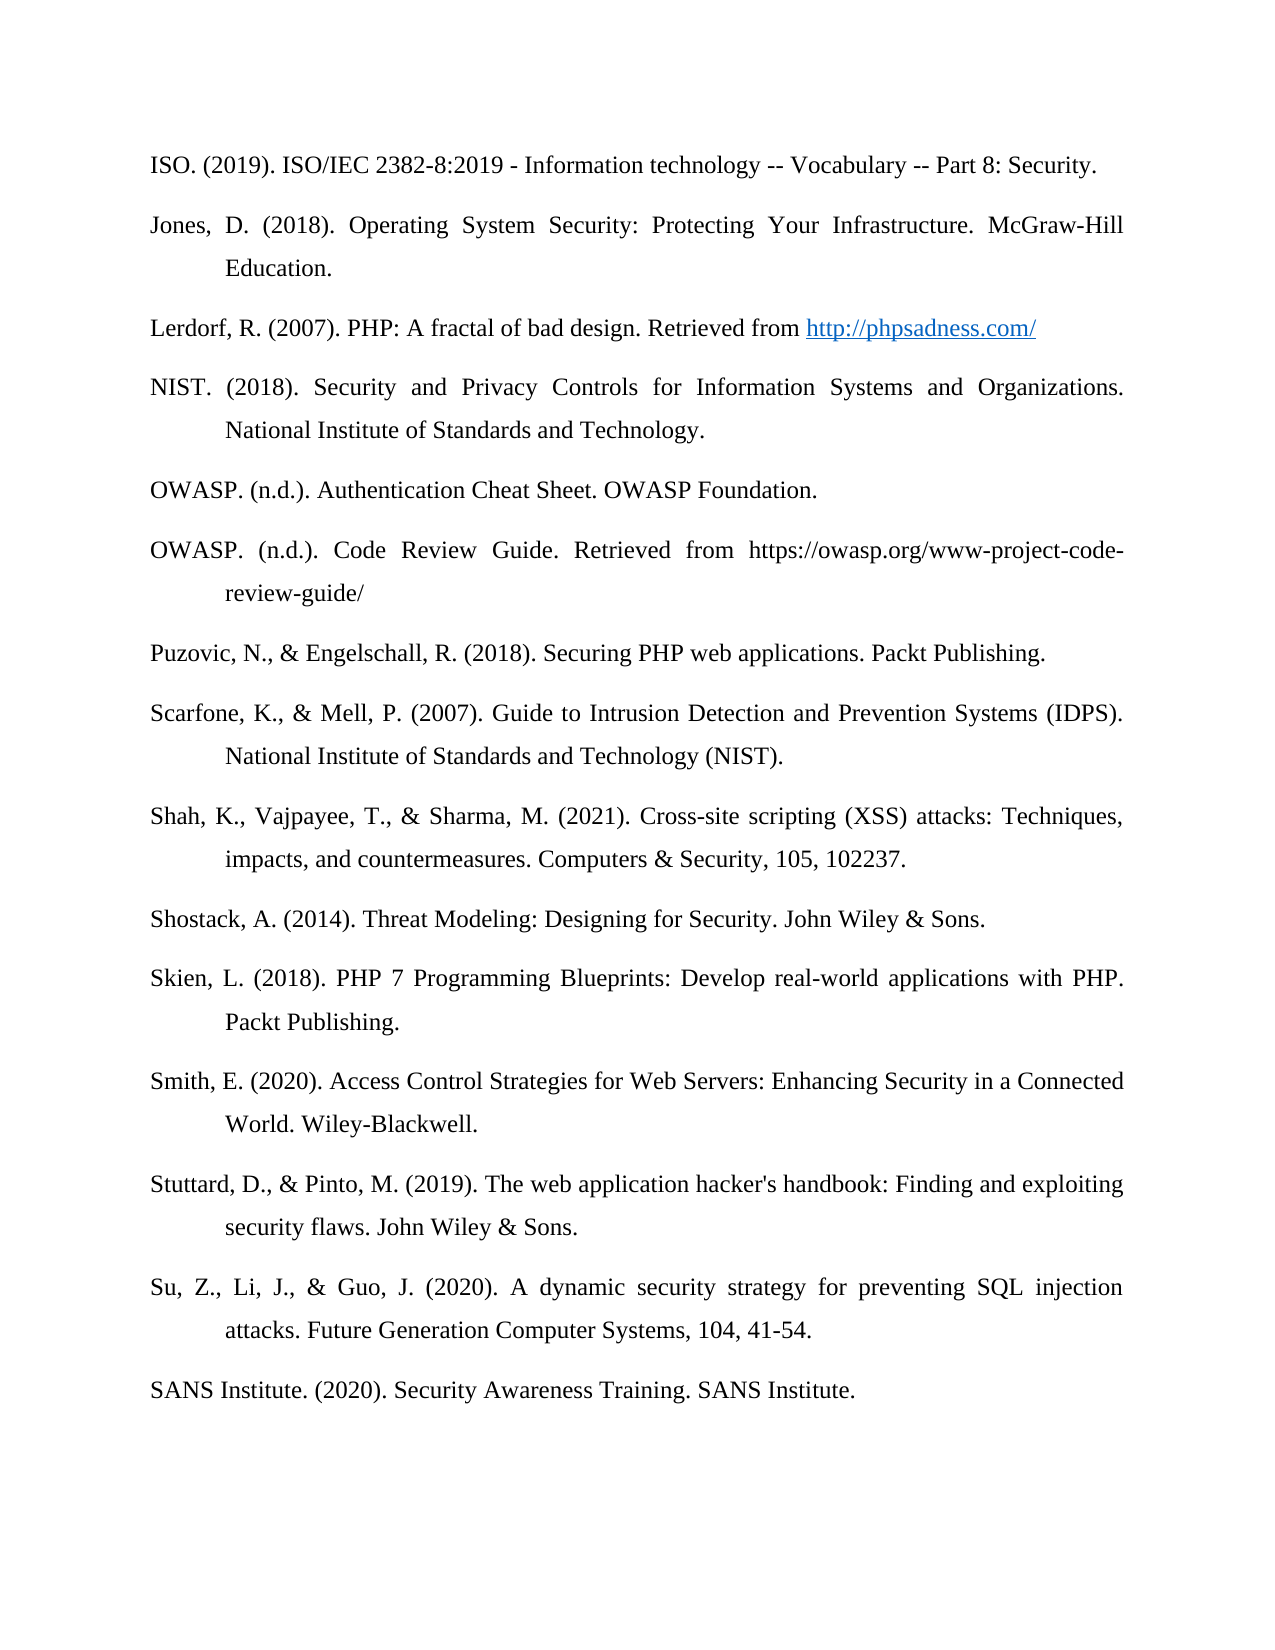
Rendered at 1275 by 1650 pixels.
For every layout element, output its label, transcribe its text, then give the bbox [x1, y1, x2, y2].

text OWASP. (n.d.). Authentication Cheat Sheet. OWASP Foundation. [150, 475, 1125, 504]
text Puzovic, N., & Engelschall, R. (2018). Securing PHP web applications. Packt Publishing. [150, 638, 1125, 667]
text Stuttard, D., & Pinto, M. (2019). The web application hacker's handbook: Finding and exploiting security flaws. John Wiley & Sons. [150, 1169, 1125, 1241]
text OWASP. (n.d.). Code Review Guide. Retrieved from https://owasp.org/www-project-code-review-guide/ [150, 535, 1125, 607]
text Su, Z., Li, J., & Guo, J. (2020). A dynamic security strategy for preventing SQL injection attacks. Future Generation Computer Systems, 104, 41-54. [150, 1272, 1125, 1344]
text Skien, L. (2018). PHP 7 Programming Blueprints: Develop real-world applications with PHP. Packt Publishing. [150, 963, 1125, 1035]
text NIST. (2018). Security and Privacy Controls for Information Systems and Organizations. National Institute of Standards and Technology. [150, 372, 1125, 444]
text Scarfone, K., & Mell, P. (2007). Guide to Intrusion Detection and Prevention Systems (IDPS). National Institute of Standards and Technology (NIST). [150, 698, 1125, 770]
text ISO. (2019). ISO/IEC 2382-8:2019 - Information technology -- Vocabulary -- Part 8: Security. [150, 150, 1125, 179]
text SANS Institute. (2020). Security Awareness Training. SANS Institute. [150, 1375, 1125, 1404]
text Jones, D. (2018). Operating System Security: Protecting Your Infrastructure. McGraw-Hill Education. [150, 210, 1125, 282]
text Smith, E. (2020). Access Control Strategies for Web Servers: Enhancing Security in a Connected World. Wiley-Blackwell. [150, 1066, 1125, 1138]
text Lerdorf, R. (2007). PHP: A fractal of bad design. Retrieved from http://phpsadness.com/ [150, 313, 1125, 341]
text Shah, K., Vajpayee, T., & Sharma, M. (2021). Cross-site scripting (XSS) attacks: Techniques, impacts, and countermeasures. Computers & Security, 105, 102237. [150, 801, 1125, 873]
text Shostack, A. (2014). Threat Modeling: Designing for Security. John Wiley & Sons. [150, 904, 1125, 932]
